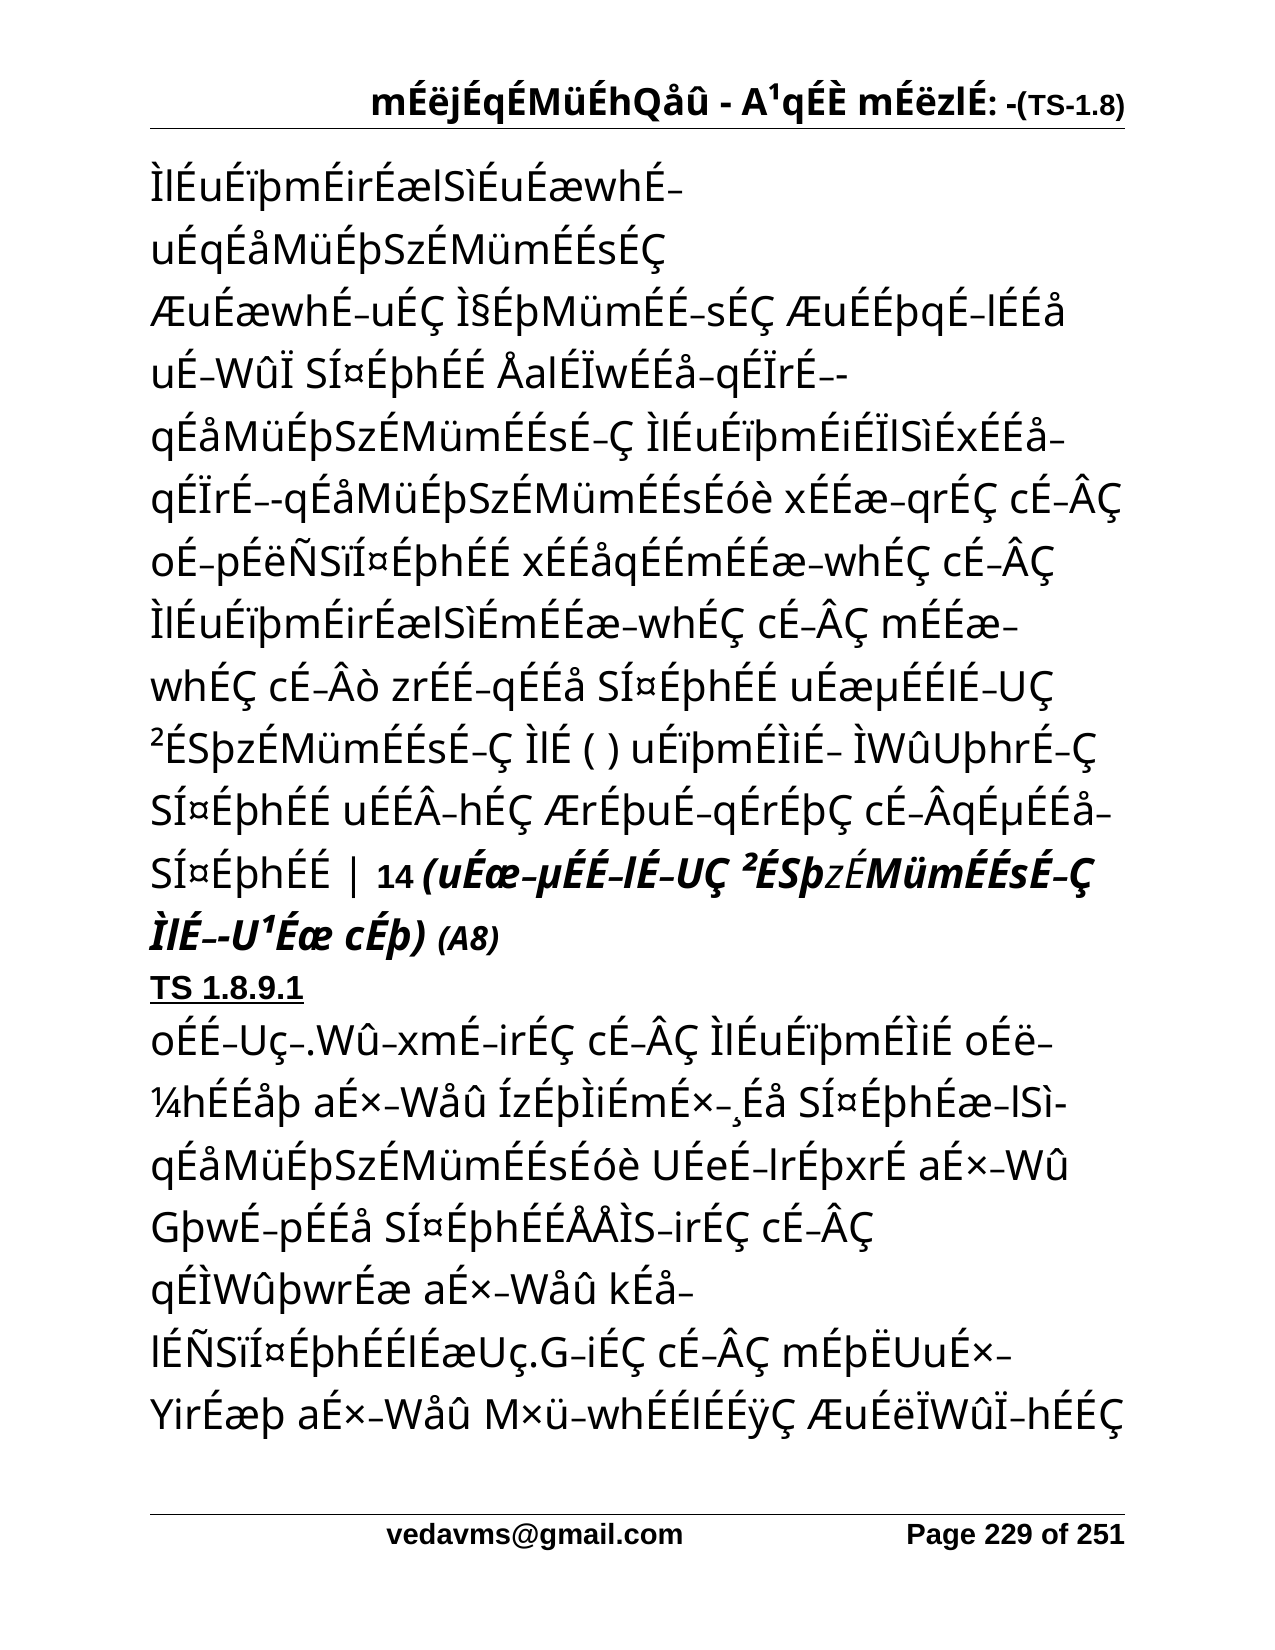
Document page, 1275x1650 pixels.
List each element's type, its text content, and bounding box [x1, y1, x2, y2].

text TS 1.8.9.1 [150, 968, 1125, 1007]
text ÅÅalÉÉuÉæwhÉ–uÉqÉåMüÉþSzÉMümÉÉsÉ–Ç ÌlÉuÉïþmÉirÉælSìÉuÉæwhÉ–uÉqÉåMüÉþSzÉMümÉÉsÉÇ [150, 157, 1125, 276]
text oÉÉ–Uç–.Wû–xmÉ–irÉÇ cÉ–ÂÇ ÌlÉuÉïþmÉÌiÉ oÉë–¼hÉÉåþ aÉ×–Wåû ÍzÉþÌiÉmÉ×–¸Éå SÍ¤ÉþhÉæ–lSì-qÉåMüÉþSzÉMümÉÉsÉóè UÉeÉ–lrÉþxrÉ aÉ×–Wû GþwÉ–pÉÉå SÍ¤ÉþhÉÉÅÅÌS–irÉÇ cÉ–ÂÇ qÉÌWûþwrÉæ aÉ×–Wåû kÉå–lÉÑSïÍ¤ÉþhÉÉlÉæUç.G–iÉÇ cÉ–ÂÇ mÉþËUuÉ×–YirÉæþ aÉ×–Wåû M×ü–whÉÉlÉÉÿÇ ÆuÉëÏWûÏ–hÉÉÇ [150, 1011, 1125, 1442]
